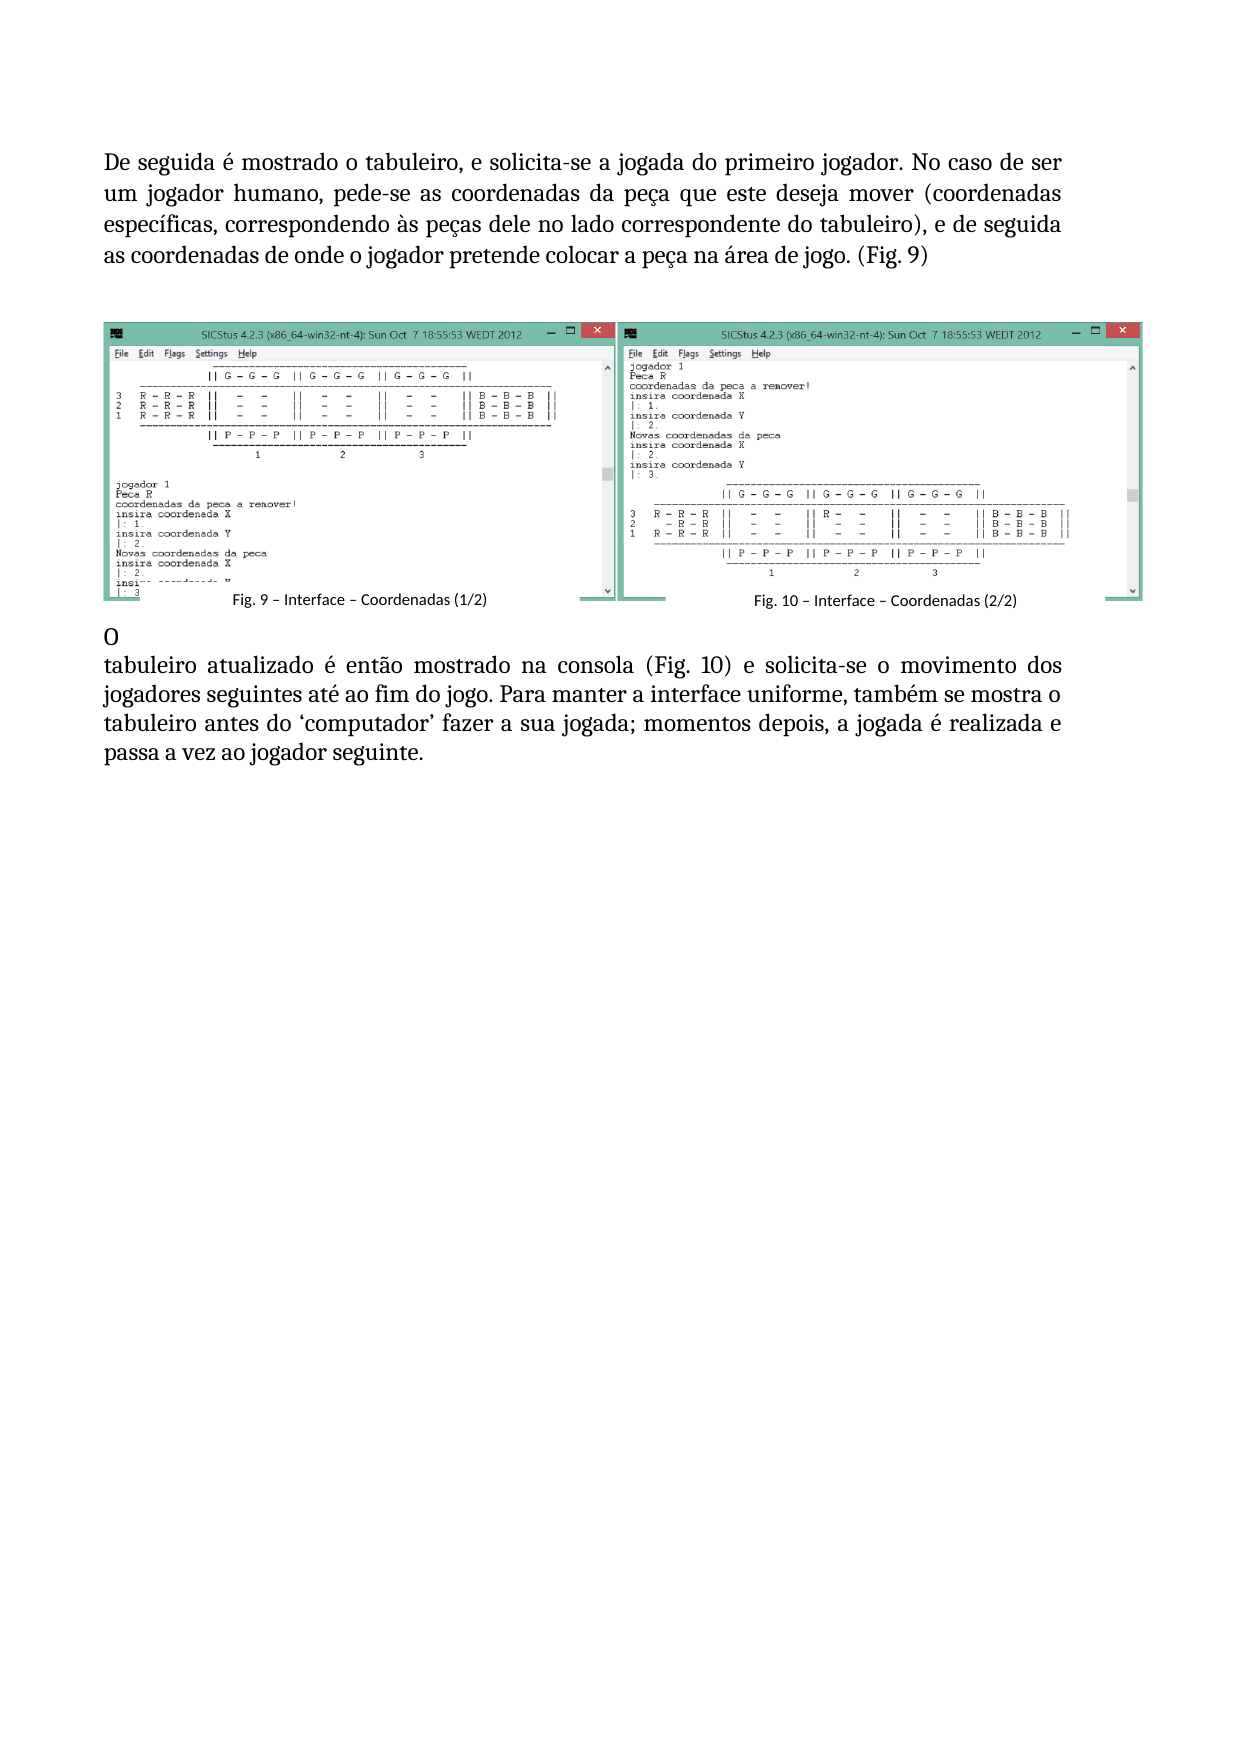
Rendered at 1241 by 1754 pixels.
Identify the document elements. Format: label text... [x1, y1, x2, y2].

picture [617, 322, 1142, 601]
text De seguida é mostrado o tabuleiro, e solicita-se a jogada do primeiro jogador. No caso de ser um jogador humano, pede-se as coordenadas da peça que este deseja mover (coordenadas específicas, correspondendo às peças dele no lado correspondente do tabuleiro), e de seguida as coordenadas de onde o jogador pretende colocar a peça na área de jogo. (Fig. 9) [103, 148, 1063, 269]
picture [103, 322, 616, 601]
